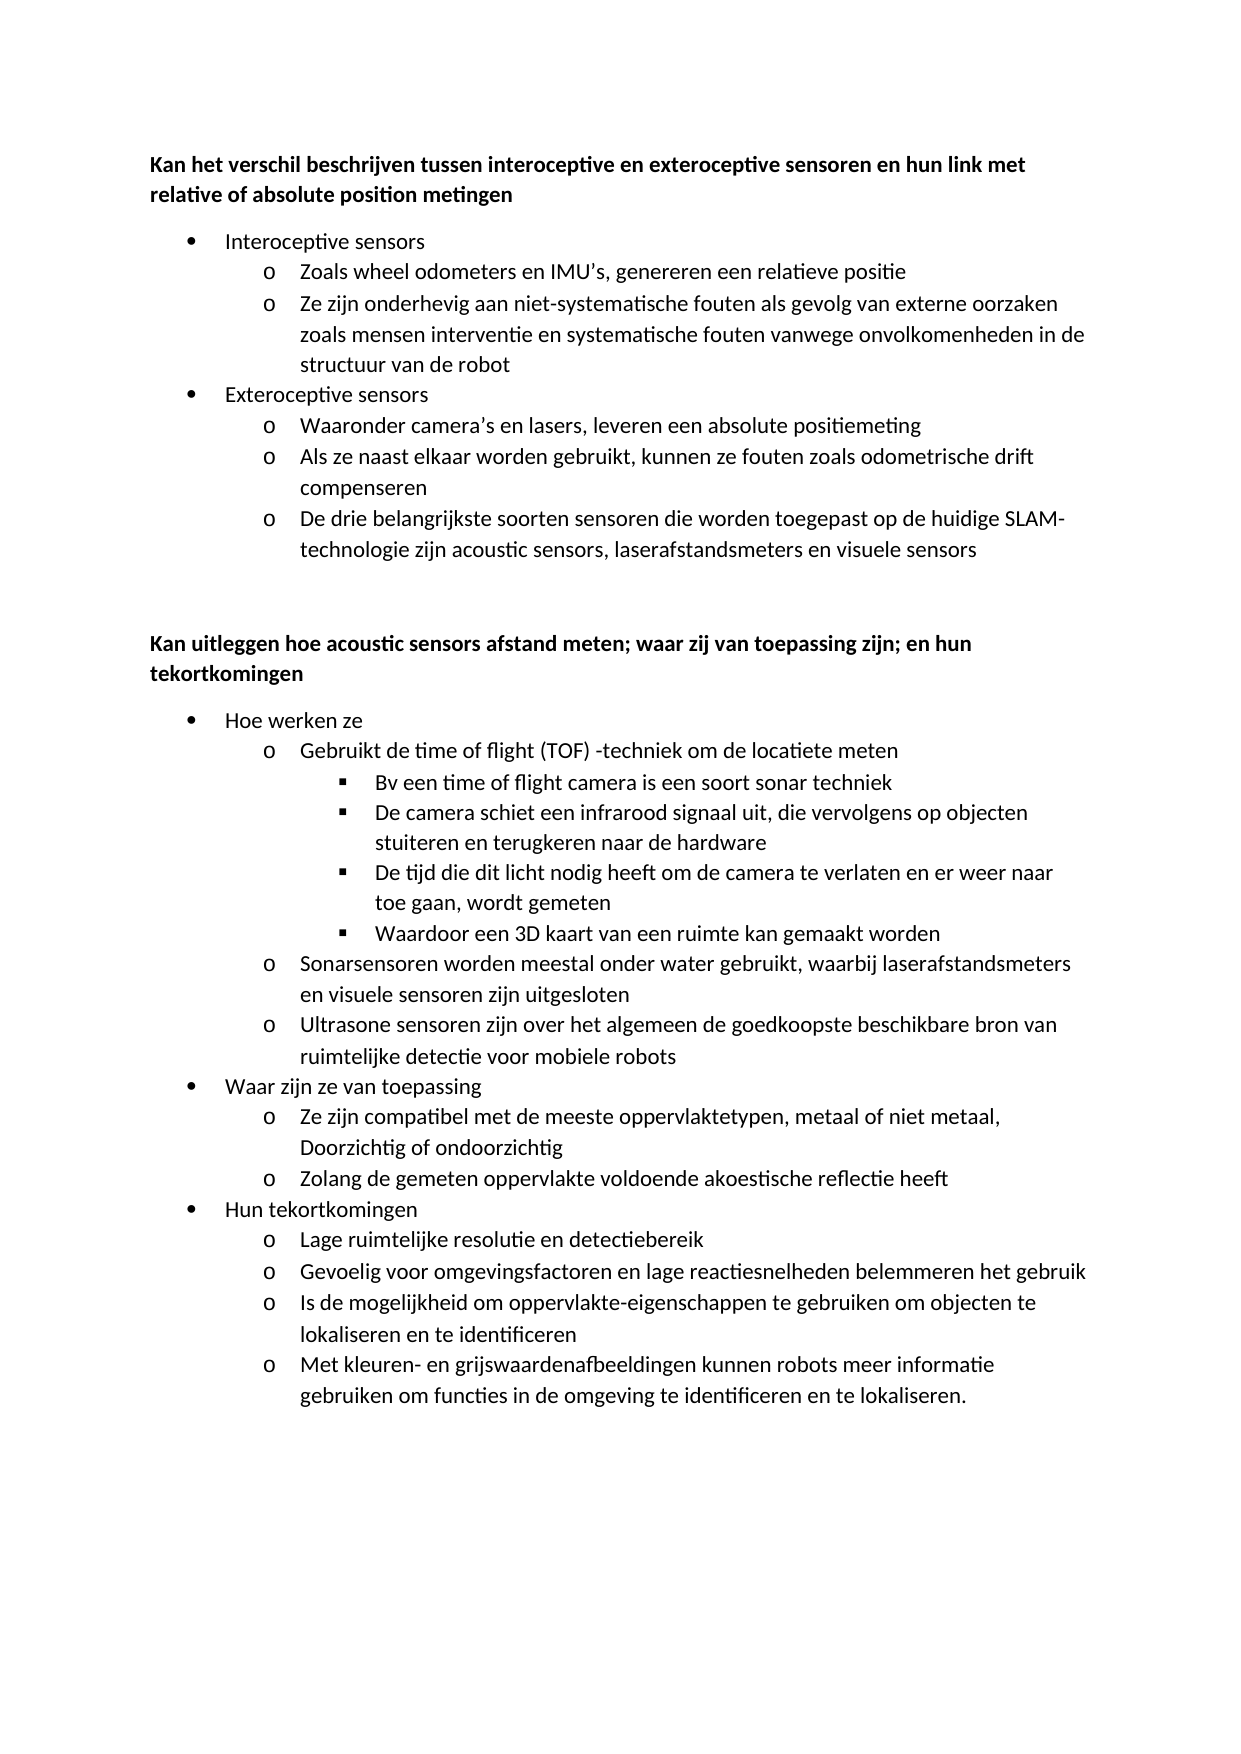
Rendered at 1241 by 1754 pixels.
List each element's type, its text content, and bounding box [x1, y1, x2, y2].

list Bv een time of flight camera is een soort sonar techniek [337, 768, 1090, 796]
list Ultrasone sensoren zijn over het algemeen de goedkoopste beschikbare bron van ruimtelijke detectie voor mobiele robots [262, 1010, 1090, 1070]
list Hun tekortkomingen [187, 1195, 1090, 1223]
list Zolang de gemeten oppervlakte voldoende akoestische reflectie heeft [262, 1164, 1090, 1193]
list Waardoor een 3D kaart van een ruimte kan gemaakt worden [337, 919, 1090, 947]
list Ze zijn onderhevig aan niet-systematische fouten als gevolg van externe oorzaken zoals mensen interventie en systematische fouten vanwege onvolkomenheden in de structuur van de robot [262, 289, 1090, 378]
list Interoceptive sensors [187, 227, 1090, 255]
list Hoe werken ze [187, 706, 1090, 734]
list Ze zijn compatibel met de meeste oppervlaktetypen, metaal of niet metaal, Doorzichtig of ondoorzichtig [262, 1102, 1090, 1162]
list Lage ruimtelijke resolutie en detectiebereik [262, 1225, 1090, 1254]
list De tijd die dit licht nodig heeft om de camera te verlaten en er weer naar toe gaan, wordt gemeten [337, 858, 1090, 916]
list De camera schiet een infrarood signaal uit, die vervolgens op objecten stuiteren en terugkeren naar de hardware [337, 798, 1090, 856]
list Is de mogelijkheid om oppervlakte-eigenschappen te gebruiken om objecten te lokaliseren en te identificeren [262, 1288, 1090, 1348]
list Exteroceptive sensors [187, 381, 1090, 408]
list Gebruikt de time of flight (TOF) -techniek om de locatiete meten [262, 736, 1090, 765]
text Kan het verschil beschrijven tussen interoceptive en exteroceptive sensoren en hun link met relative of absolute position metingen [150, 150, 1090, 208]
list Gevoelig voor omgevingsfactoren en lage reactiesnelheden belemmeren het gebruik [262, 1257, 1090, 1286]
list Zoals wheel odometers en IMU’s, genereren een relatieve positie [262, 257, 1090, 286]
list De drie belangrijkste soorten sensoren die worden toegepast op de huidige SLAM-technologie zijn acoustic sensors, laserafstandsmeters en visuele sensors [262, 504, 1090, 563]
text Kan uitleggen hoe acoustic sensors afstand meten; waar zij van toepassing zijn; en hun tekortkomingen [150, 629, 1090, 687]
list Sonarsensoren worden meestal onder water gebruikt, waarbij laserafstandsmeters en visuele sensoren zijn uitgesloten [262, 949, 1090, 1008]
list Met kleuren- en grijswaardenafbeeldingen kunnen robots meer informatie gebruiken om functies in de omgeving te identificeren en te lokaliseren. [262, 1350, 1090, 1409]
list Waar zijn ze van toepassing [187, 1072, 1090, 1100]
list Waaronder camera’s en lasers, leveren een absolute positiemeting [262, 411, 1090, 440]
list Als ze naast elkaar worden gebruikt, kunnen ze fouten zoals odometrische drift compenseren [262, 442, 1090, 502]
